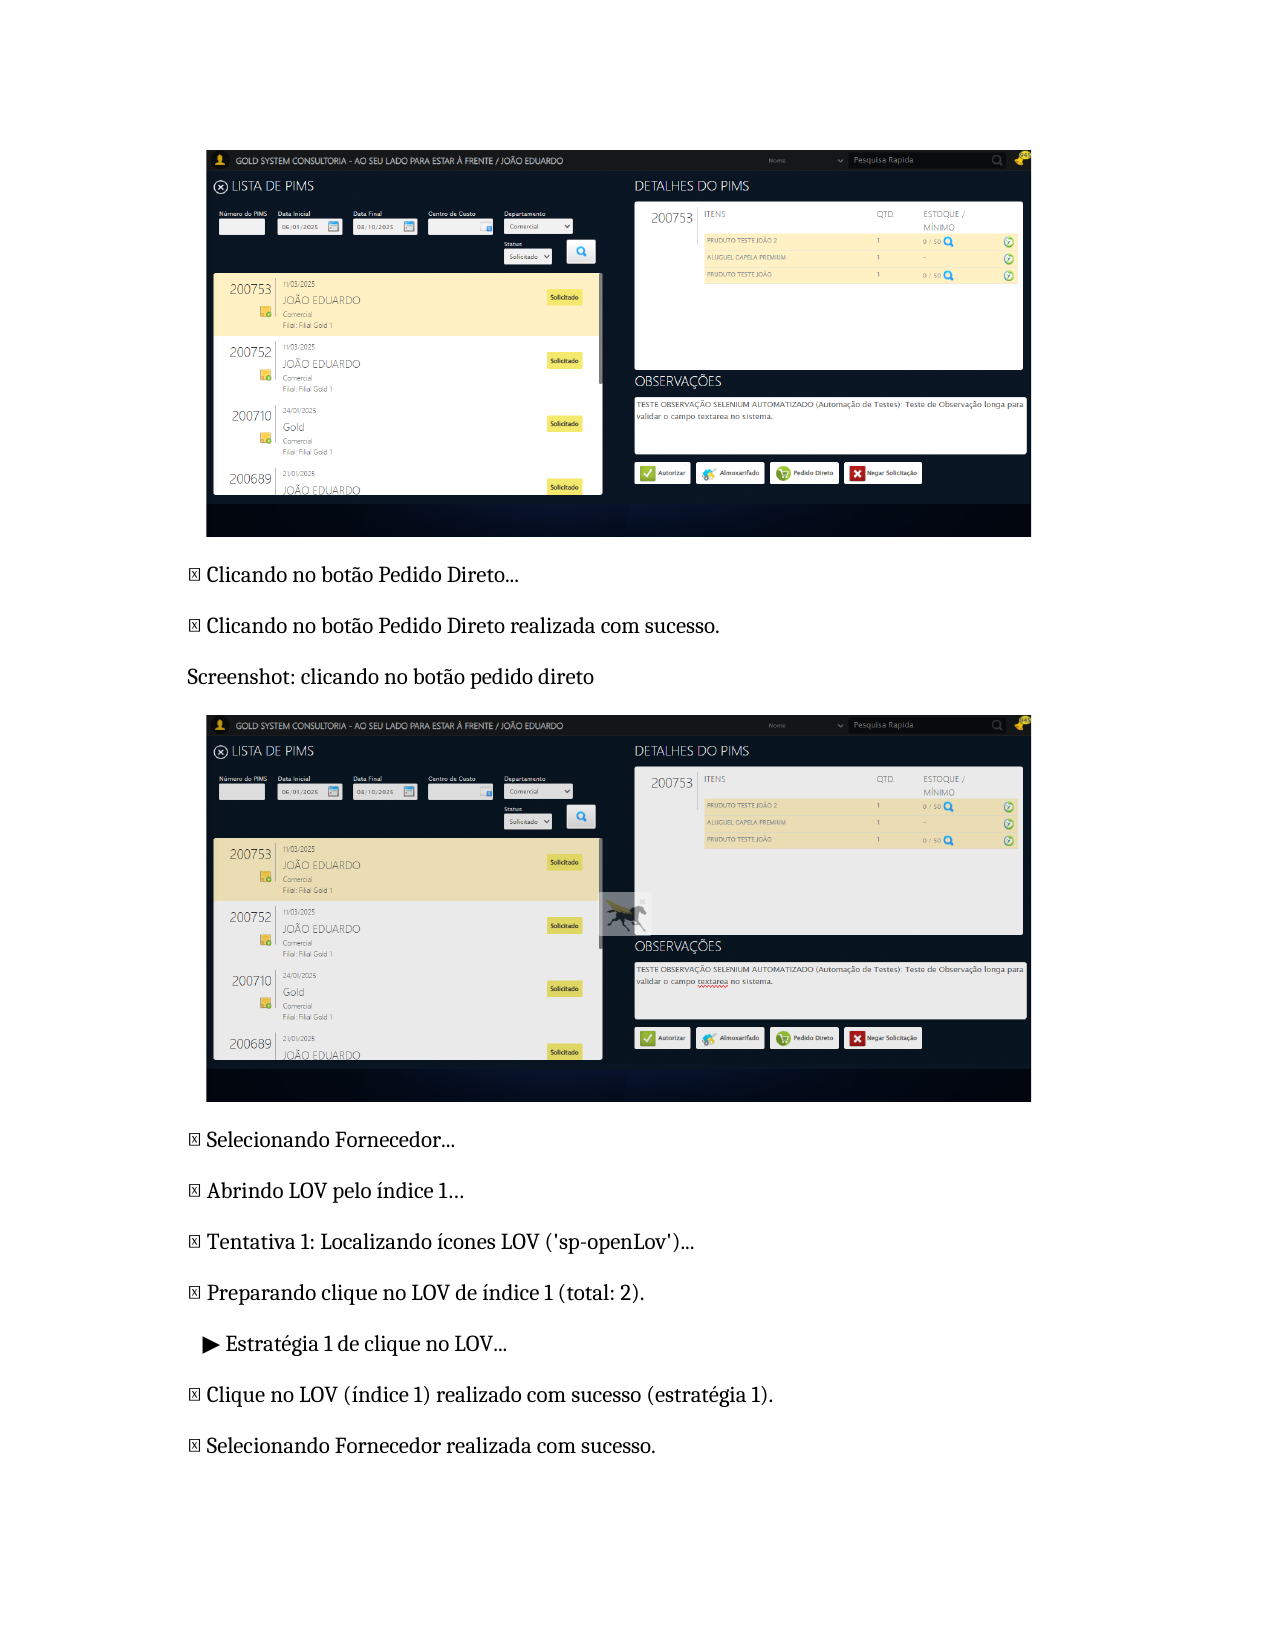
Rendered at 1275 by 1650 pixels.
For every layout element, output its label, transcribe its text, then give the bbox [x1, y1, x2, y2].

picture [206, 150, 1032, 537]
text 🎯 Preparando clique no LOV de índice 1 (total: 2). [187, 1280, 1087, 1306]
text 🧭 Abrindo LOV pelo índice 1… [187, 1178, 1087, 1204]
text ✅ Selecionando Fornecedor realizada com sucesso. [187, 1433, 1087, 1459]
text 🔄 Clicando no botão Pedido Direto... [187, 562, 1087, 588]
text ✅ Clique no LOV (índice 1) realizado com sucesso (estratégia 1). [187, 1382, 1087, 1408]
text 🔎 Tentativa 1: Localizando ícones LOV ('sp-openLov')... [187, 1229, 1087, 1255]
text ✅ Clicando no botão Pedido Direto realizada com sucesso. [187, 613, 1087, 639]
text Screenshot: clicando no botão pedido direto [187, 664, 1087, 690]
text 🔄 Selecionando Fornecedor... [187, 1127, 1087, 1153]
picture [206, 715, 1032, 1102]
text ▶️ Estratégia 1 de clique no LOV... [187, 1331, 1087, 1357]
